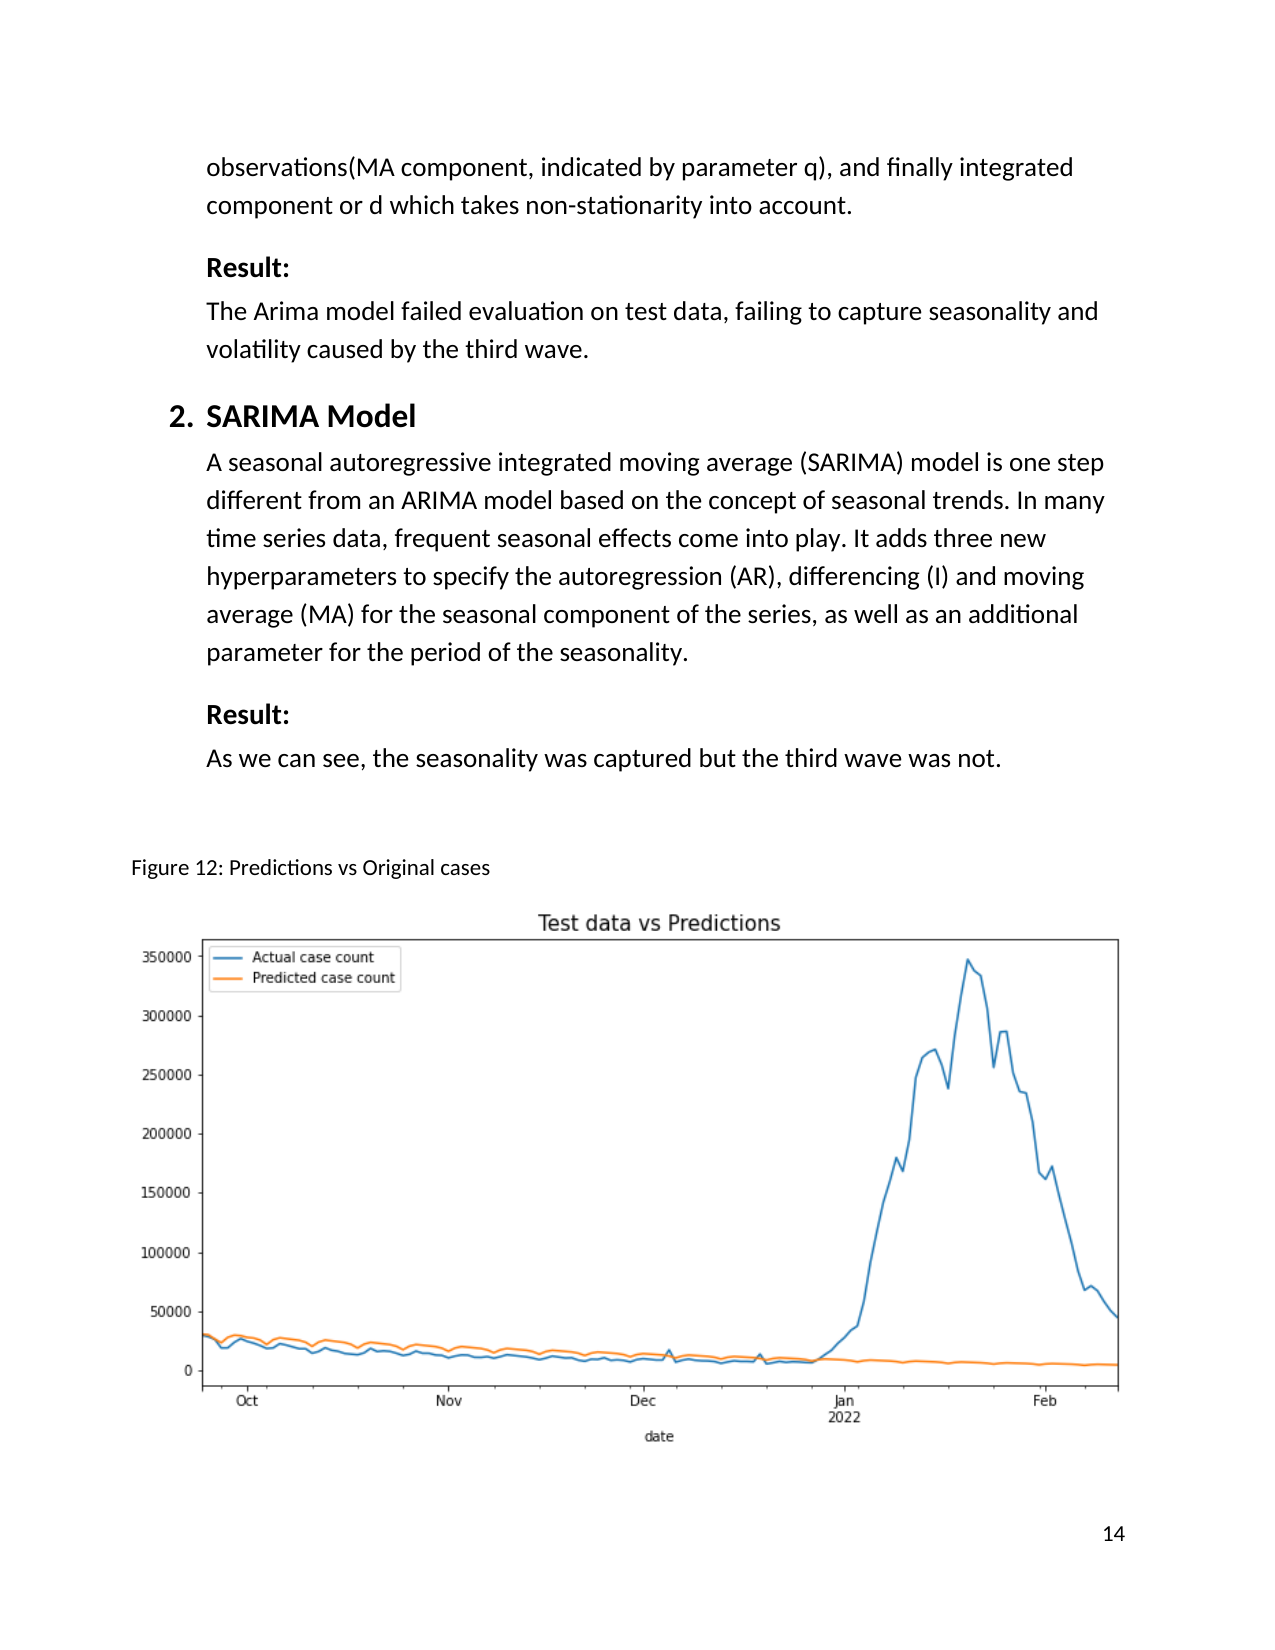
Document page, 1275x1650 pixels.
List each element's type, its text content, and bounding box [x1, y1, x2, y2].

text A seasonal autoregressive integrated moving average (SARIMA) model is one step different from an ARIMA model based on the concept of seasonal trends. In many time series data, frequent seasonal effects come into play. It adds three new hyperparameters to specify the autoregression (AR), differencing (I) and moving average (MA) for the seasonal component of the series, as well as an additional parameter for the period of the seasonality. [206, 446, 1125, 668]
text As we can see, the seasonality was captured but the third wave was not. [206, 741, 1125, 774]
text Figure 12: Predictions vs Original cases [131, 853, 1125, 881]
text The Arima model failed evaluation on test data, failing to capture seasonality and volatility caused by the third wave. [206, 294, 1125, 365]
subtitle SARIMA Model [169, 395, 1125, 435]
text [206, 150, 1125, 221]
subtitle Result: [206, 249, 1125, 284]
subtitle Result: [206, 696, 1125, 732]
picture [131, 906, 1125, 1454]
